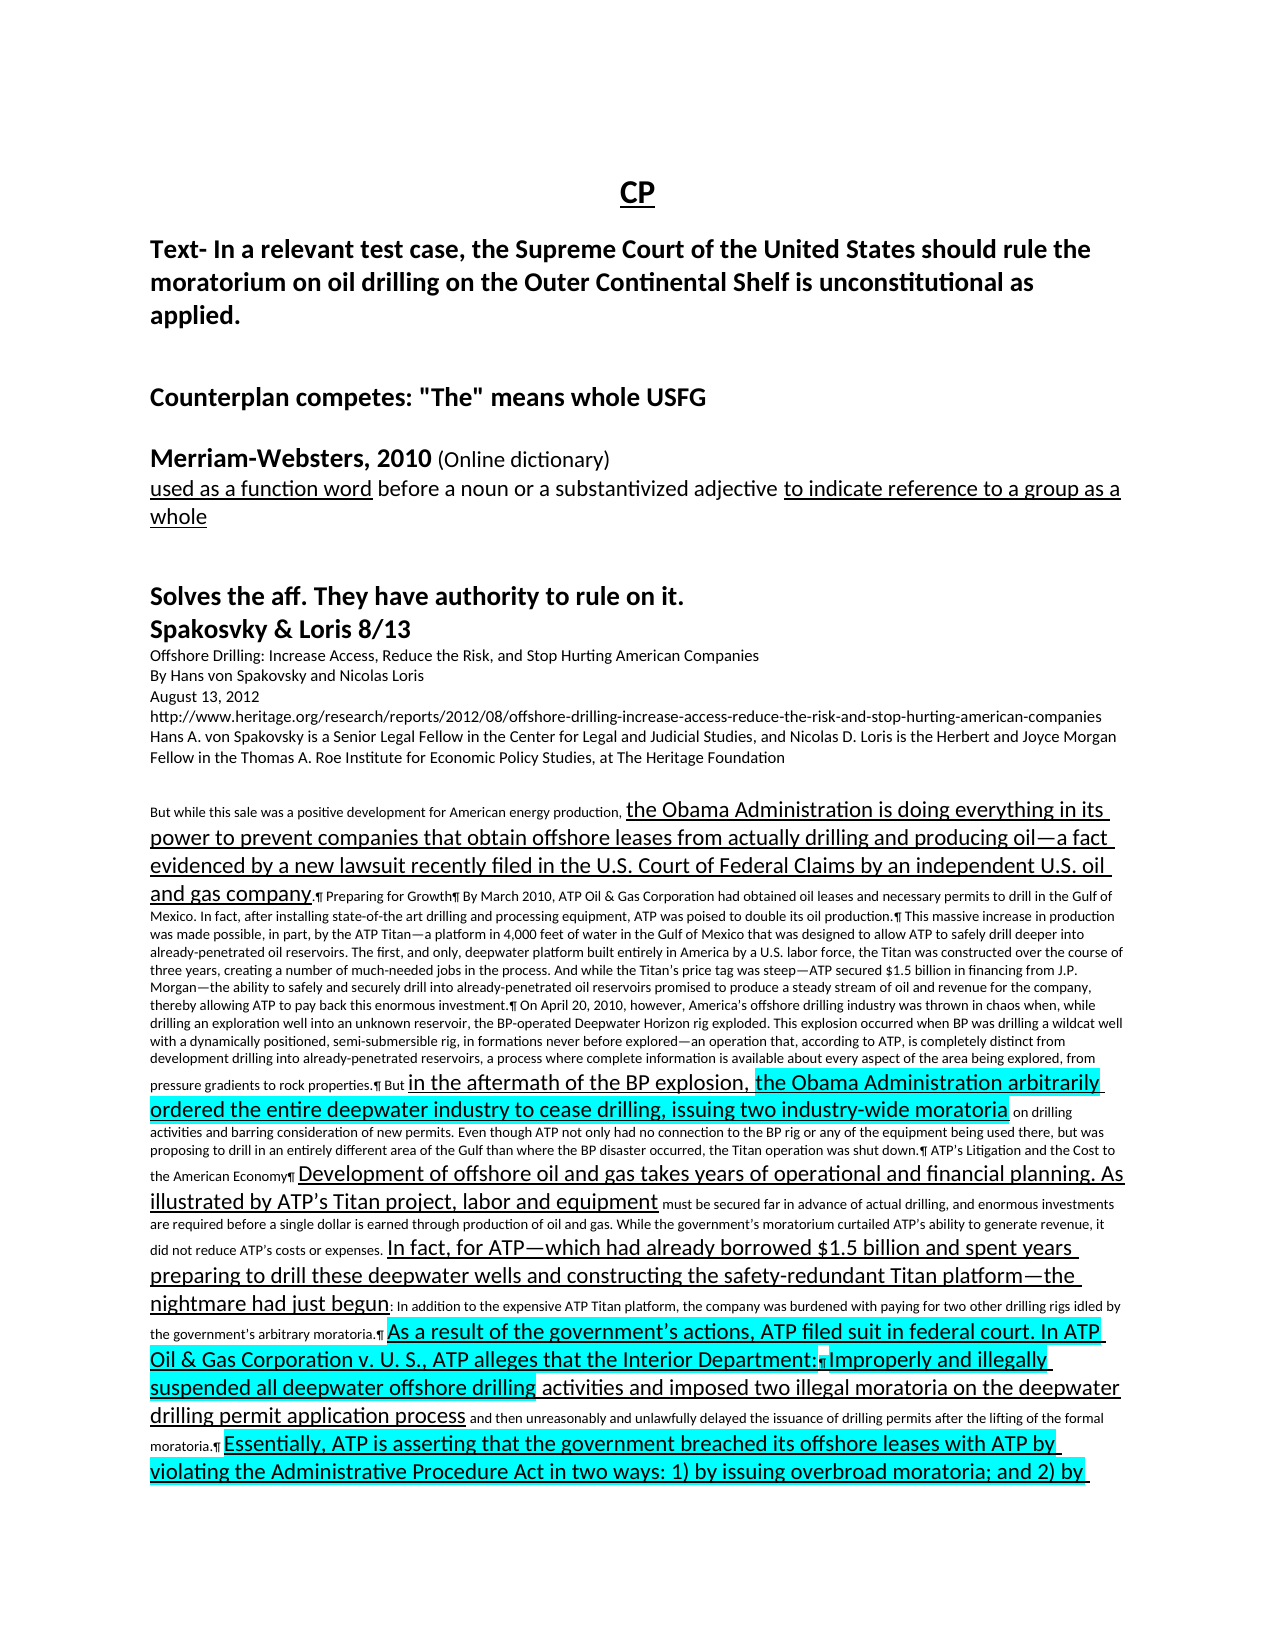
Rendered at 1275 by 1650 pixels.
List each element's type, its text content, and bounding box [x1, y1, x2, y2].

subtitle Solves the aff. They have authority to rule on it. [150, 579, 1125, 612]
text Offshore Drilling: Increase Access, Reduce the Risk, and Stop Hurting American Companies [150, 645, 1125, 666]
text August 13, 2012 [150, 686, 1125, 706]
text Merriam-Websters, 2010 (Online dictionary) [150, 441, 1125, 474]
text used as a function word before a noun or a substantivized adjective to indicate reference to a group as a whole [150, 474, 1125, 530]
text Spakosvky & Loris 8/13 [150, 612, 1125, 645]
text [150, 795, 1125, 1485]
text Hans A. von Spakovsky is a Senior Legal Fellow in the Center for Legal and Judicial Studies, and Nicolas D. Loris is the Herbert and Joyce Morgan Fellow in the Thomas A. Roe Institute for Economic Policy Studies, at The Heritage Foundation [150, 727, 1125, 767]
subtitle Text- In a relevant test case, the Supreme Court of the United States should rule the moratorium on oil drilling on the Outer Continental Shelf is unconstitutional as applied. [150, 232, 1125, 331]
subtitle CP [150, 171, 1125, 212]
text http://www.heritage.org/research/reports/2012/08/offshore-drilling-increase-access-reduce-the-risk-and-stop-hurting-american-companies [150, 706, 1125, 727]
subtitle Counterplan competes: "The" means whole USFG [150, 380, 1125, 413]
text By Hans von Spakovsky and Nicolas Loris [150, 666, 1125, 686]
